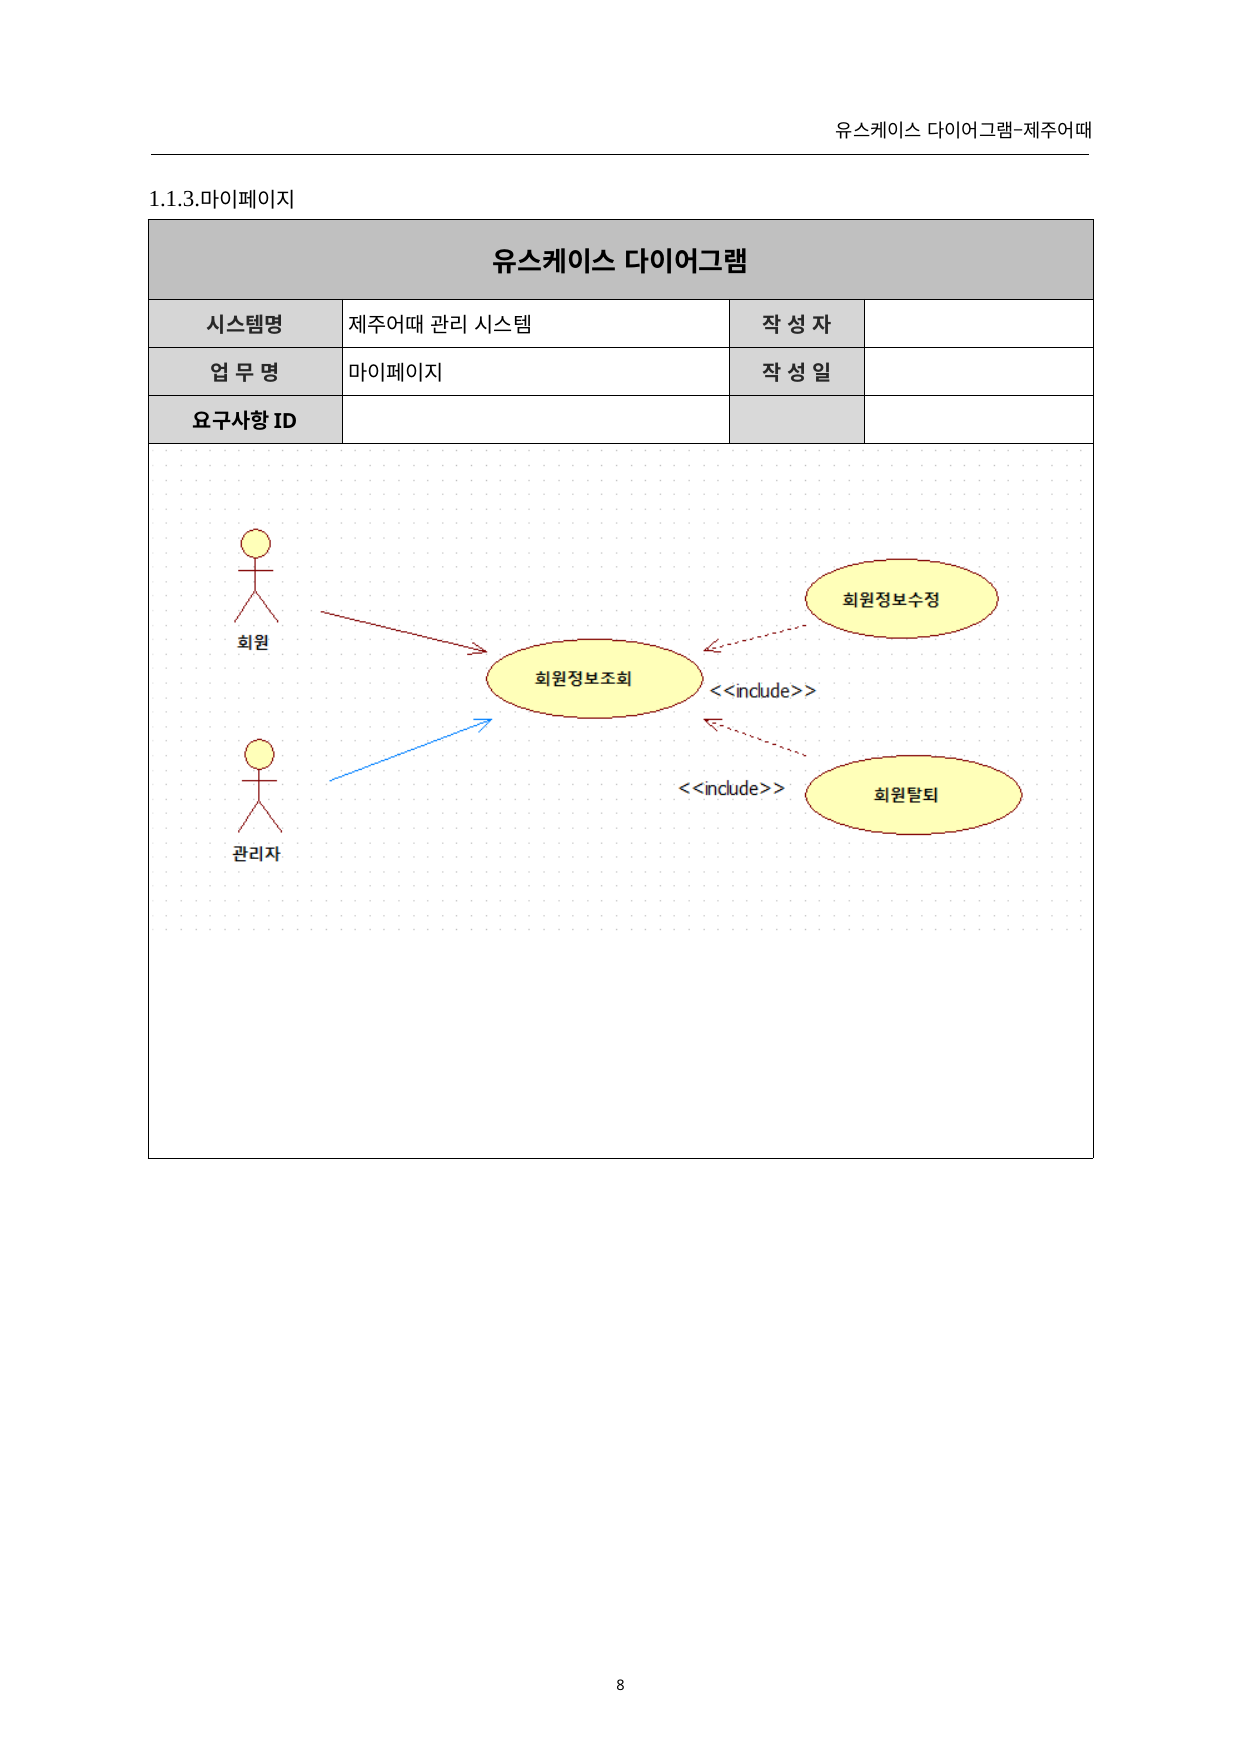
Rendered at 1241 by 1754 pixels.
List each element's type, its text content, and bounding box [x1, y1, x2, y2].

table_cell [343, 396, 729, 443]
table_cell [865, 300, 1093, 347]
table_cell 작 성 자 [730, 300, 864, 347]
table_cell [149, 444, 1093, 1158]
table_cell 요구사항ID [149, 396, 342, 443]
list 1.1.3.마이페이지 [139, 177, 1101, 219]
picture [152, 445, 1089, 934]
table_cell 업 무 명 [149, 348, 342, 395]
table_header 유스케이스 다이어그램 [149, 220, 1093, 299]
table_cell 작 성 일 [730, 348, 864, 395]
table_cell [730, 396, 864, 443]
table_cell 마이페이지 [343, 348, 729, 395]
table_cell [865, 396, 1093, 443]
table_cell [865, 348, 1093, 395]
table_cell 시스템명 [149, 300, 342, 347]
table_cell 제주어때 관리 시스템 [343, 300, 729, 347]
